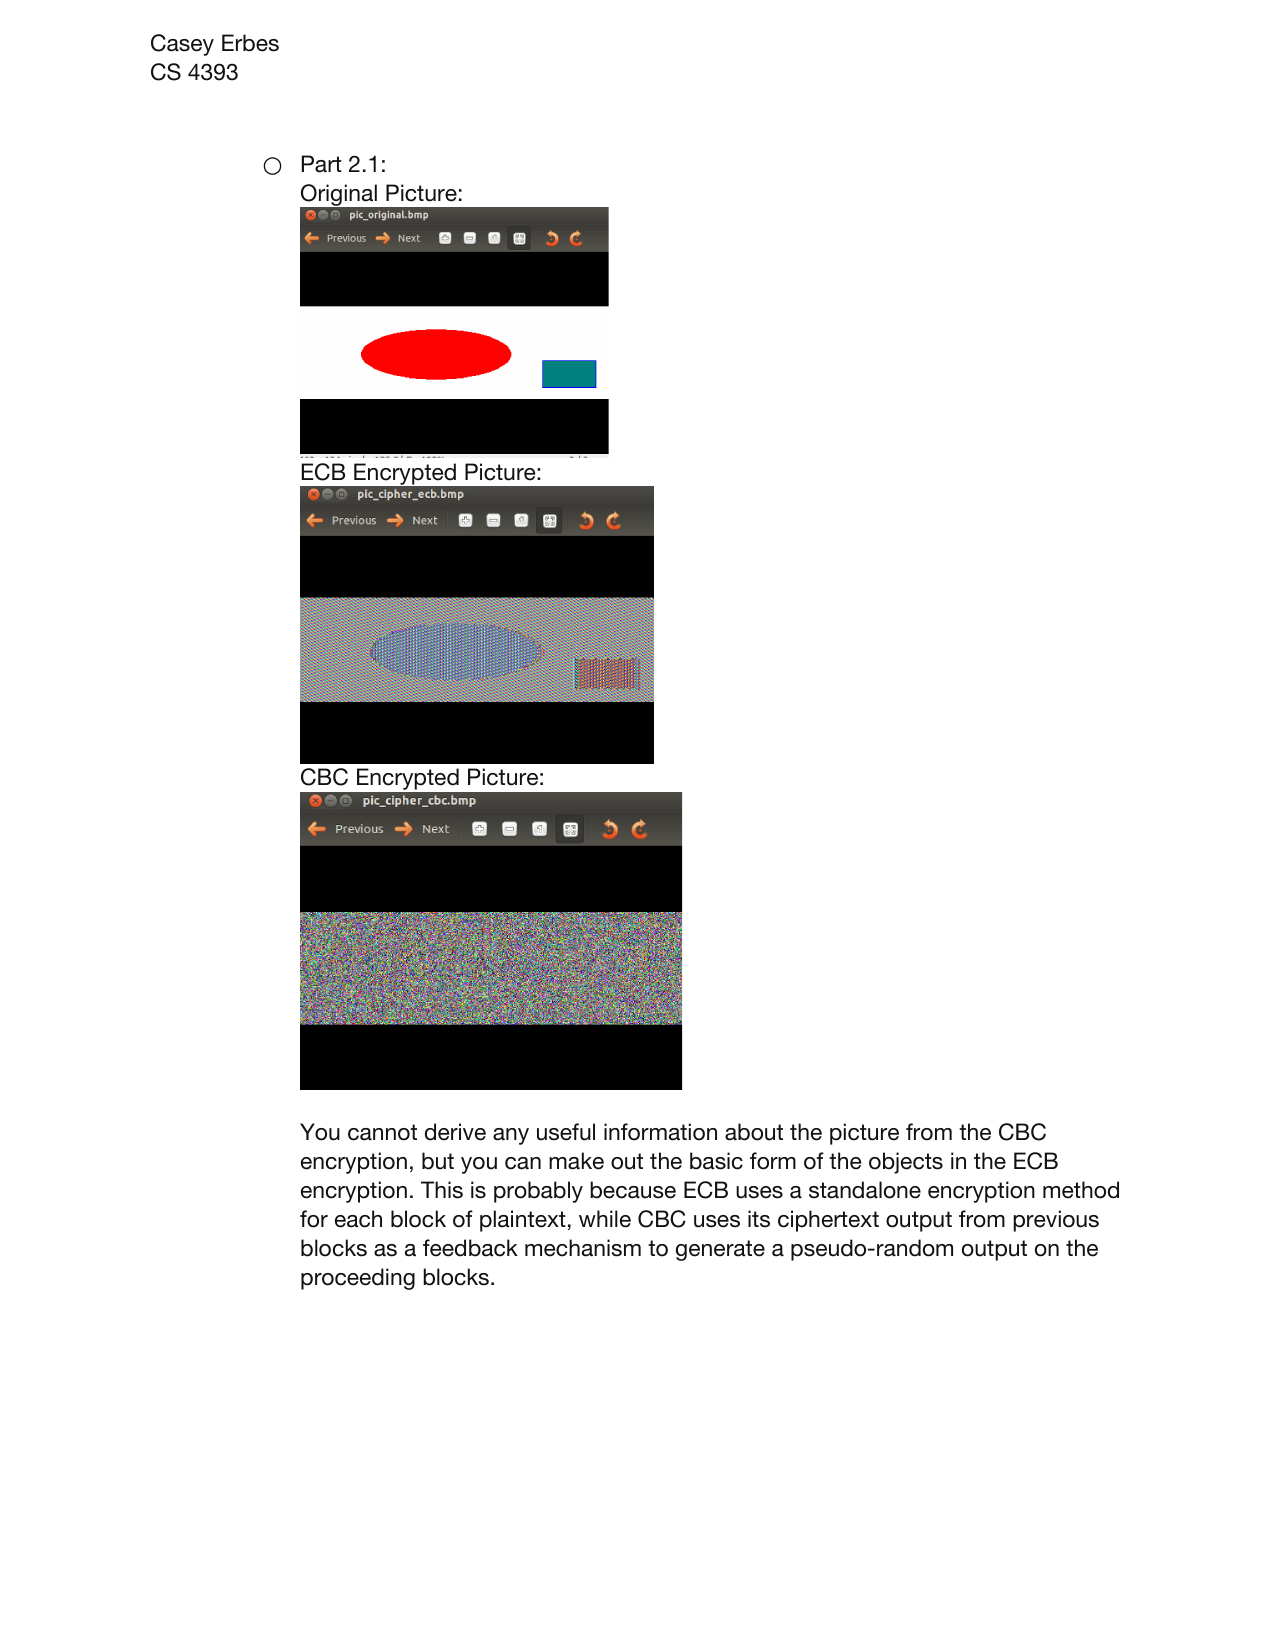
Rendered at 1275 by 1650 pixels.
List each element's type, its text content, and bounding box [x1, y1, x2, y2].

text You cannot derive any useful information about the picture from the CBC encryption, but you can make out the basic form of the objects in the ECB encryption. This is probably because ECB uses a standalone encryption method for each block of plaintext, while CBC uses its ciphertext output from previous blocks as a feedback mechanism to generate a pseudo-random output on the proceeding blocks. [300, 1118, 1125, 1292]
picture [300, 792, 683, 1090]
picture [300, 207, 609, 458]
list Part 2.1: [262, 150, 1125, 179]
picture [300, 486, 654, 764]
